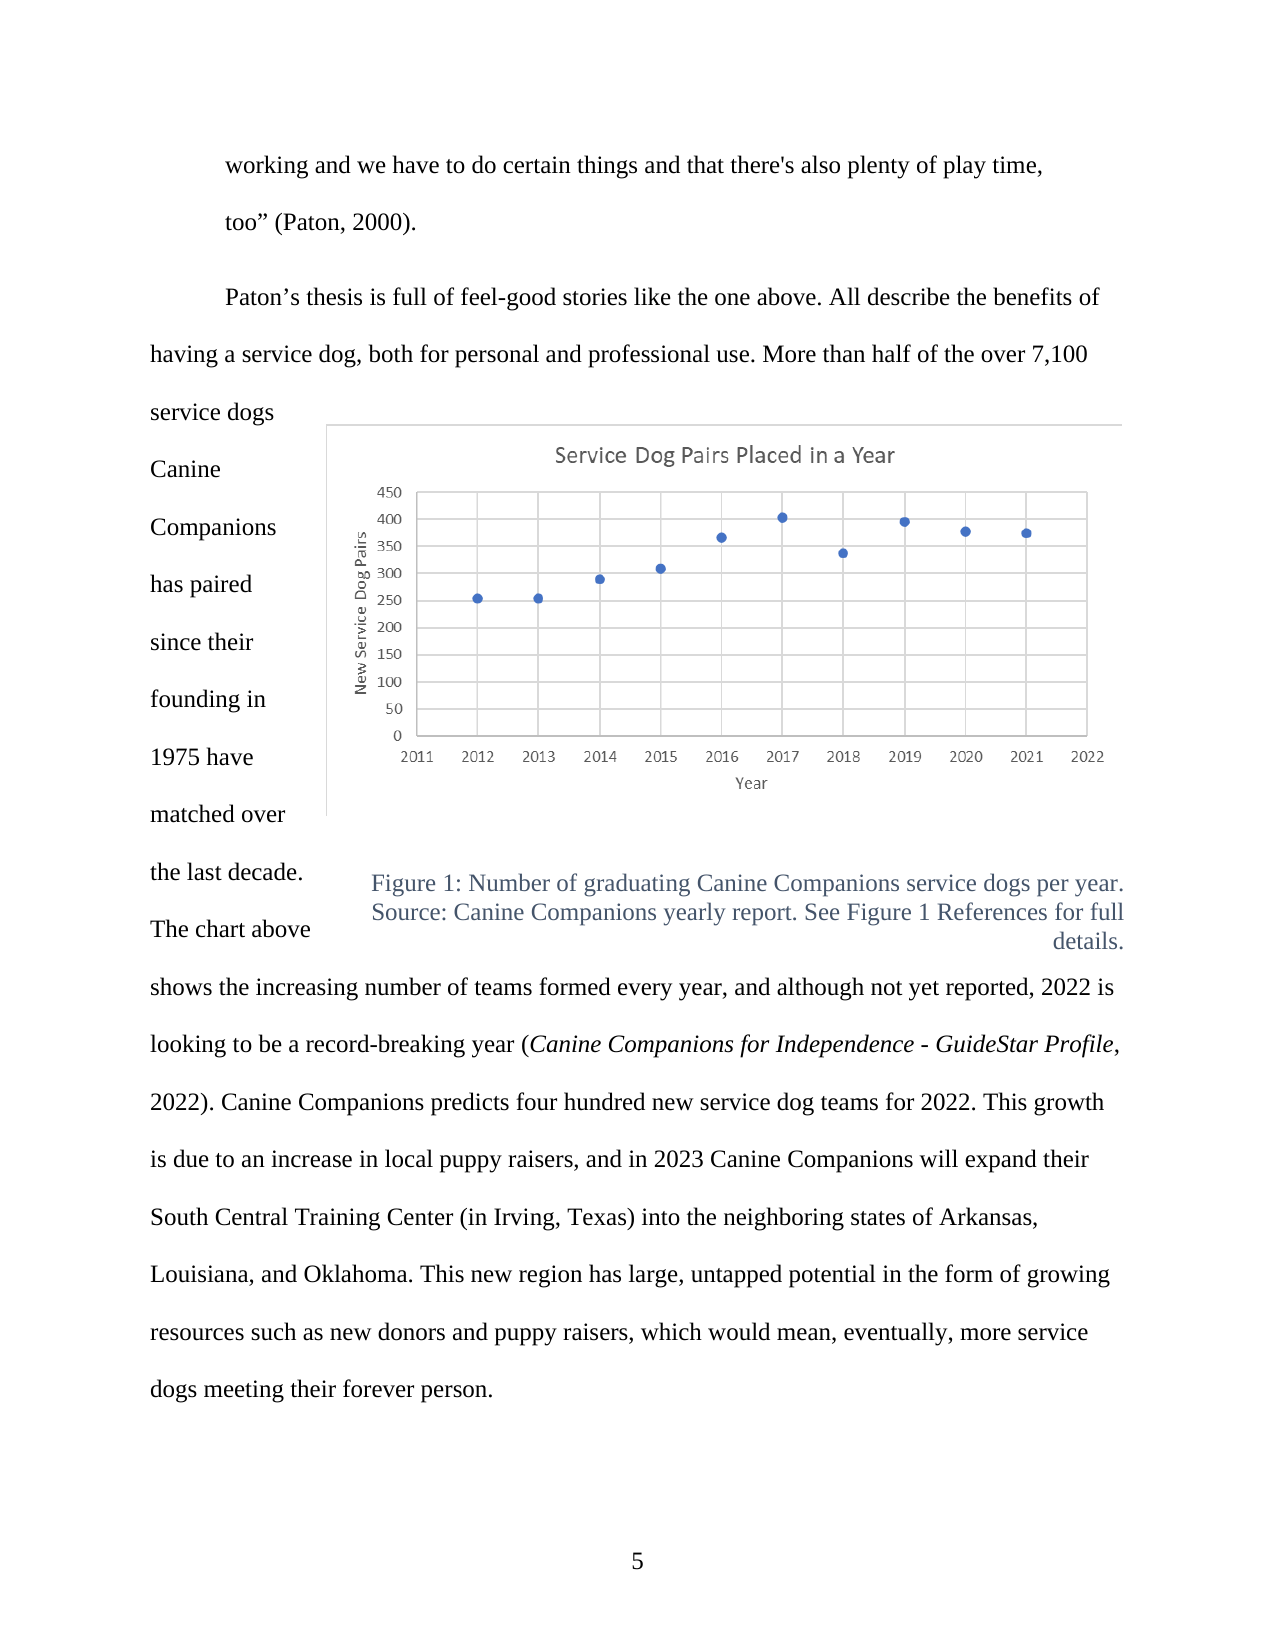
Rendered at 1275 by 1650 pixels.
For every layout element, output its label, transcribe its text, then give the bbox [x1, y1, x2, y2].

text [225, 150, 1050, 236]
picture [325, 424, 1121, 815]
